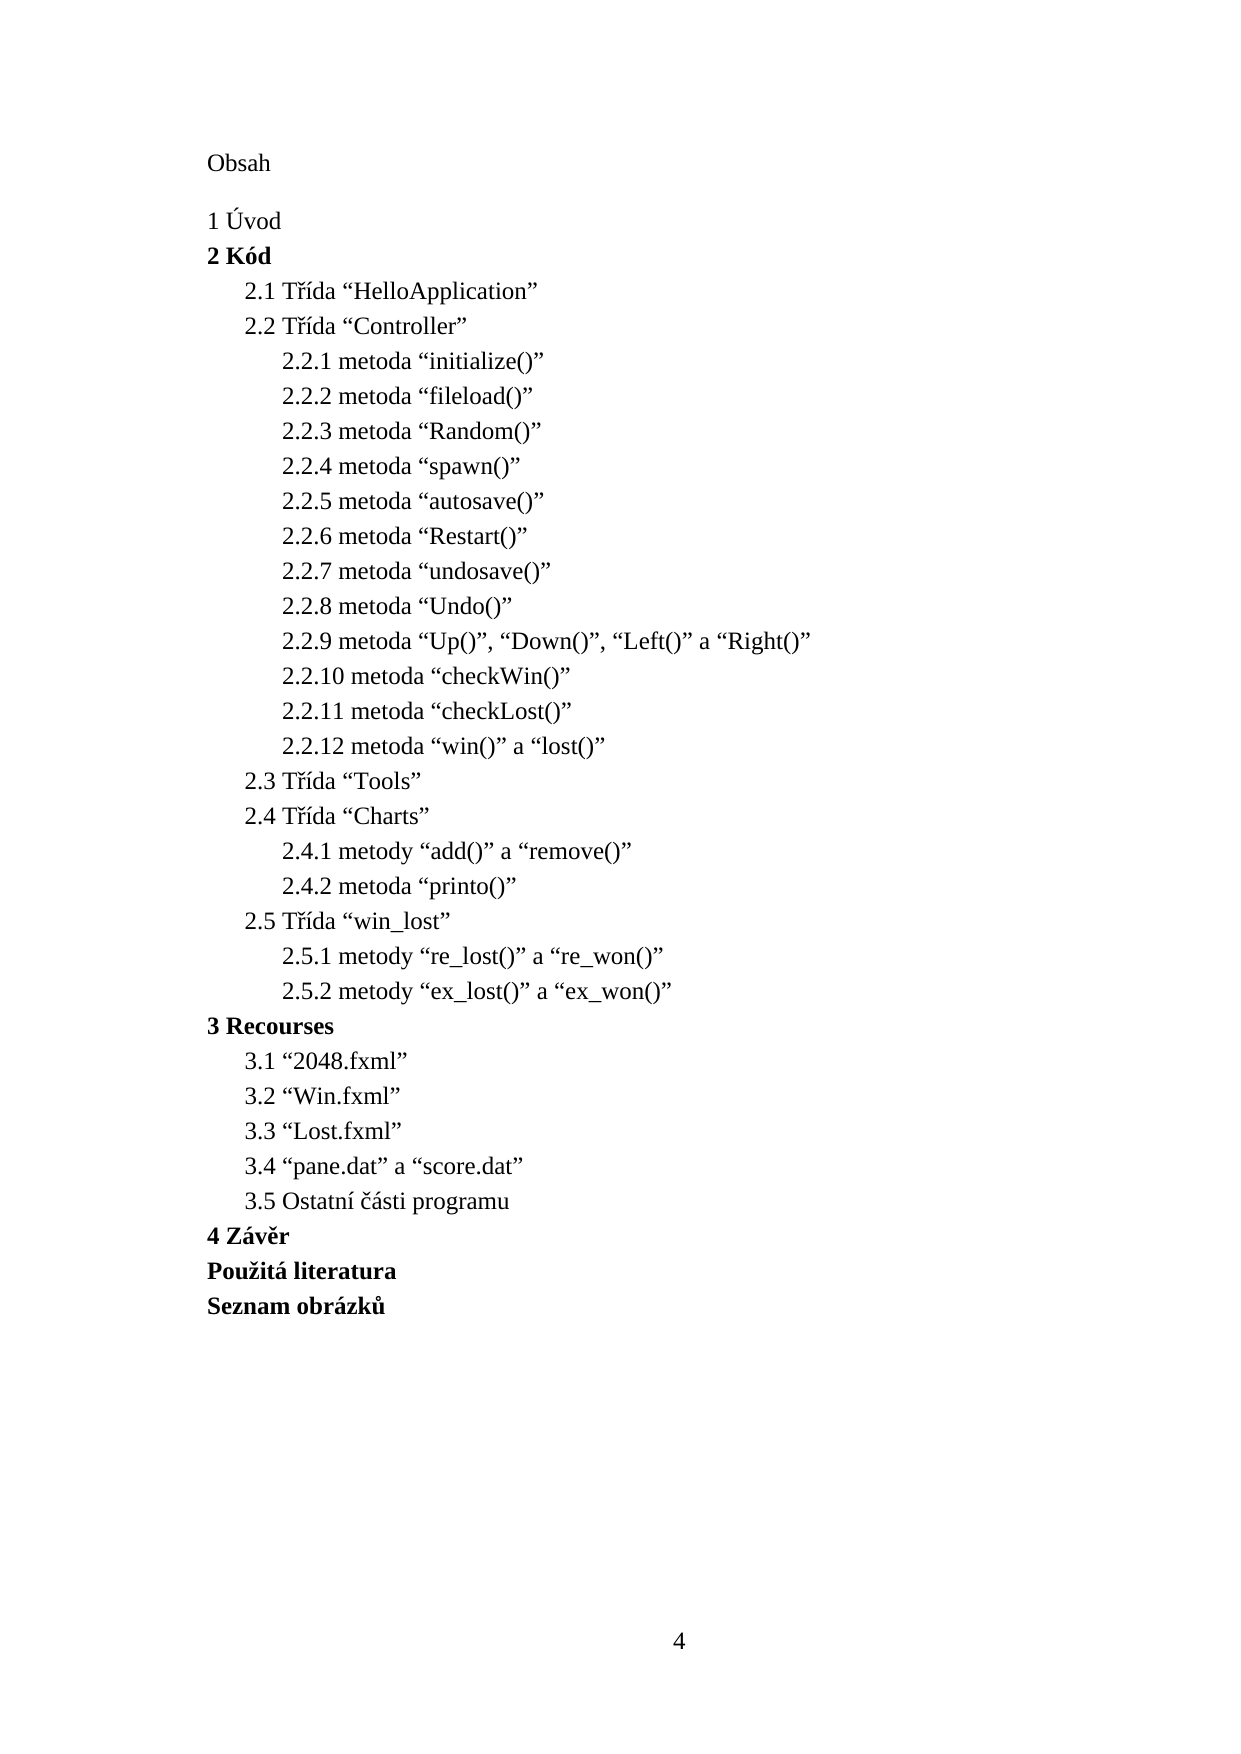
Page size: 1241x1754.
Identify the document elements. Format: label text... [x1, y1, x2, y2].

text Obsah [207, 148, 1152, 176]
